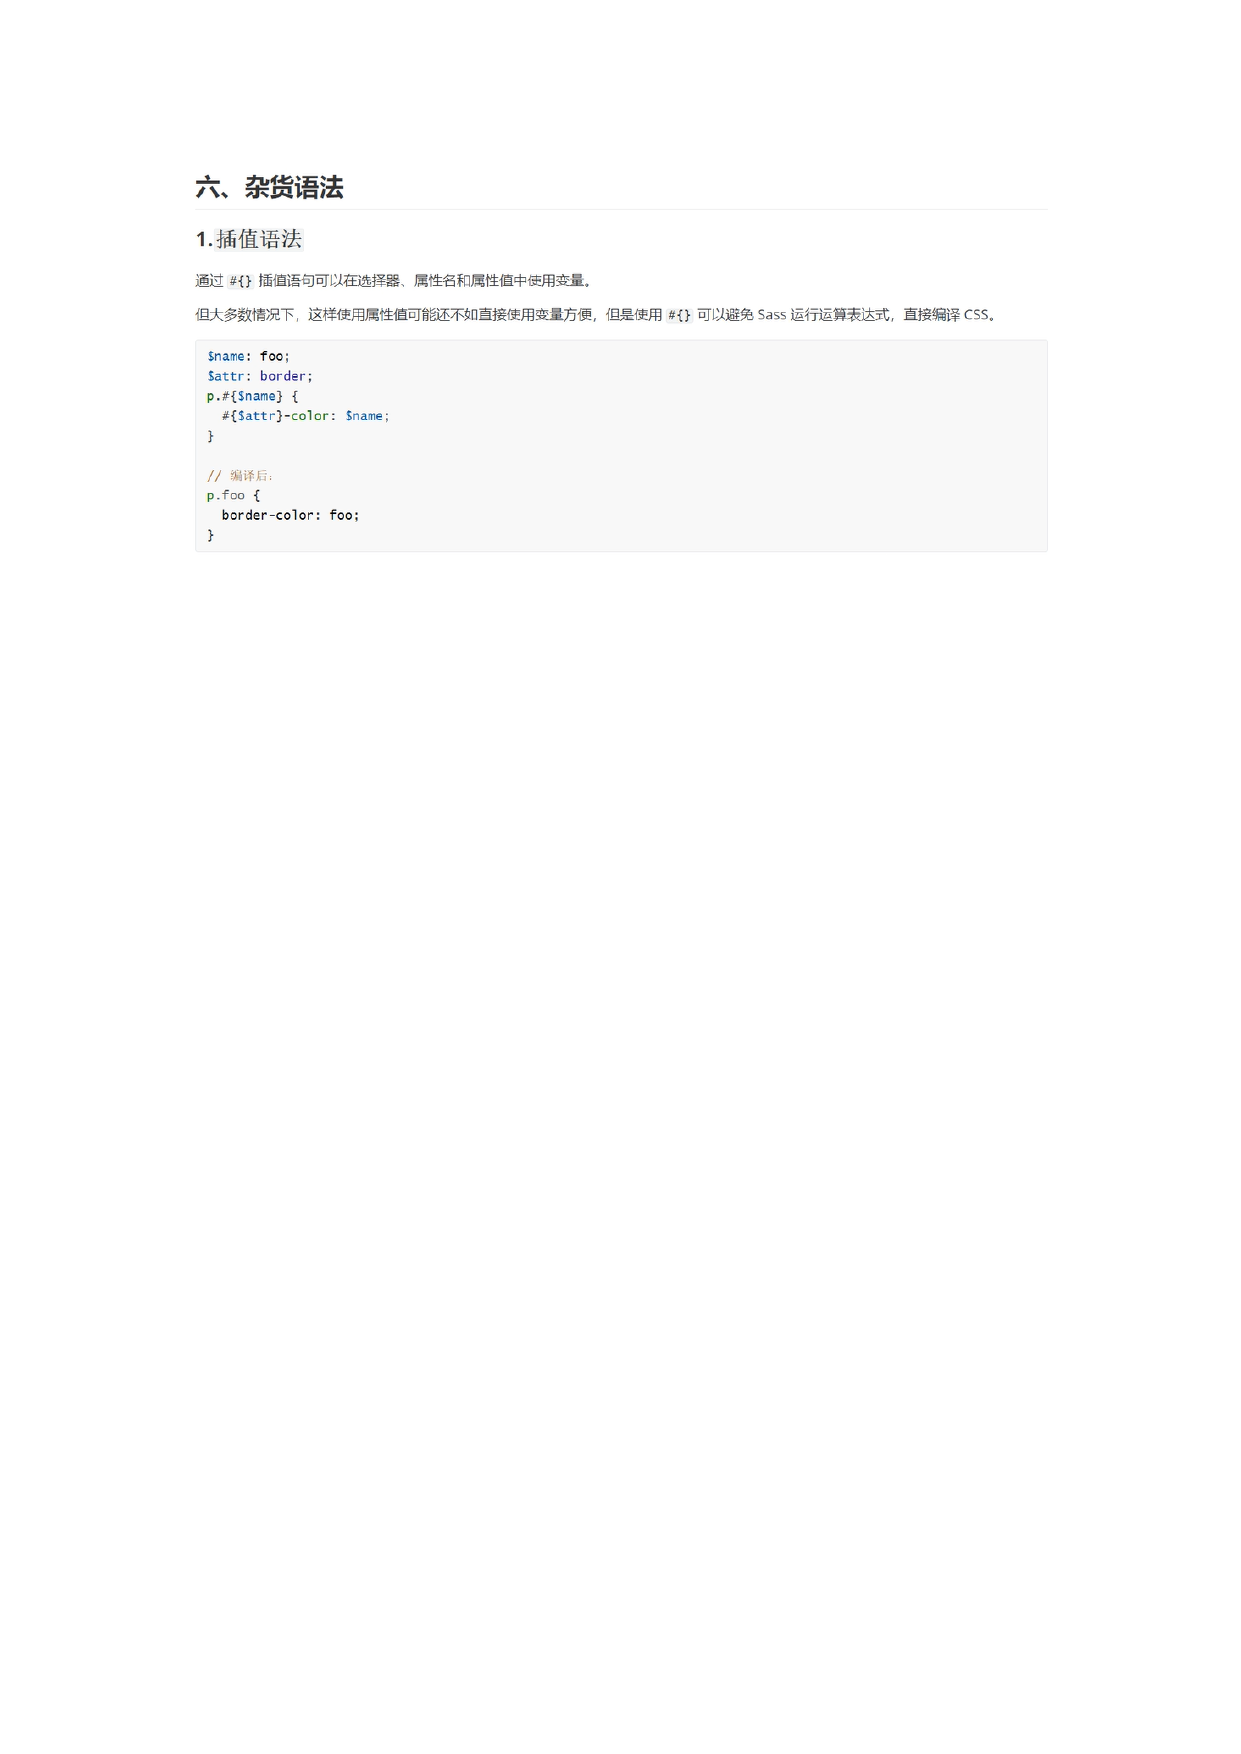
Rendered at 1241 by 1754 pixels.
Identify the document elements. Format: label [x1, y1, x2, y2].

picture [187, 162, 1052, 555]
